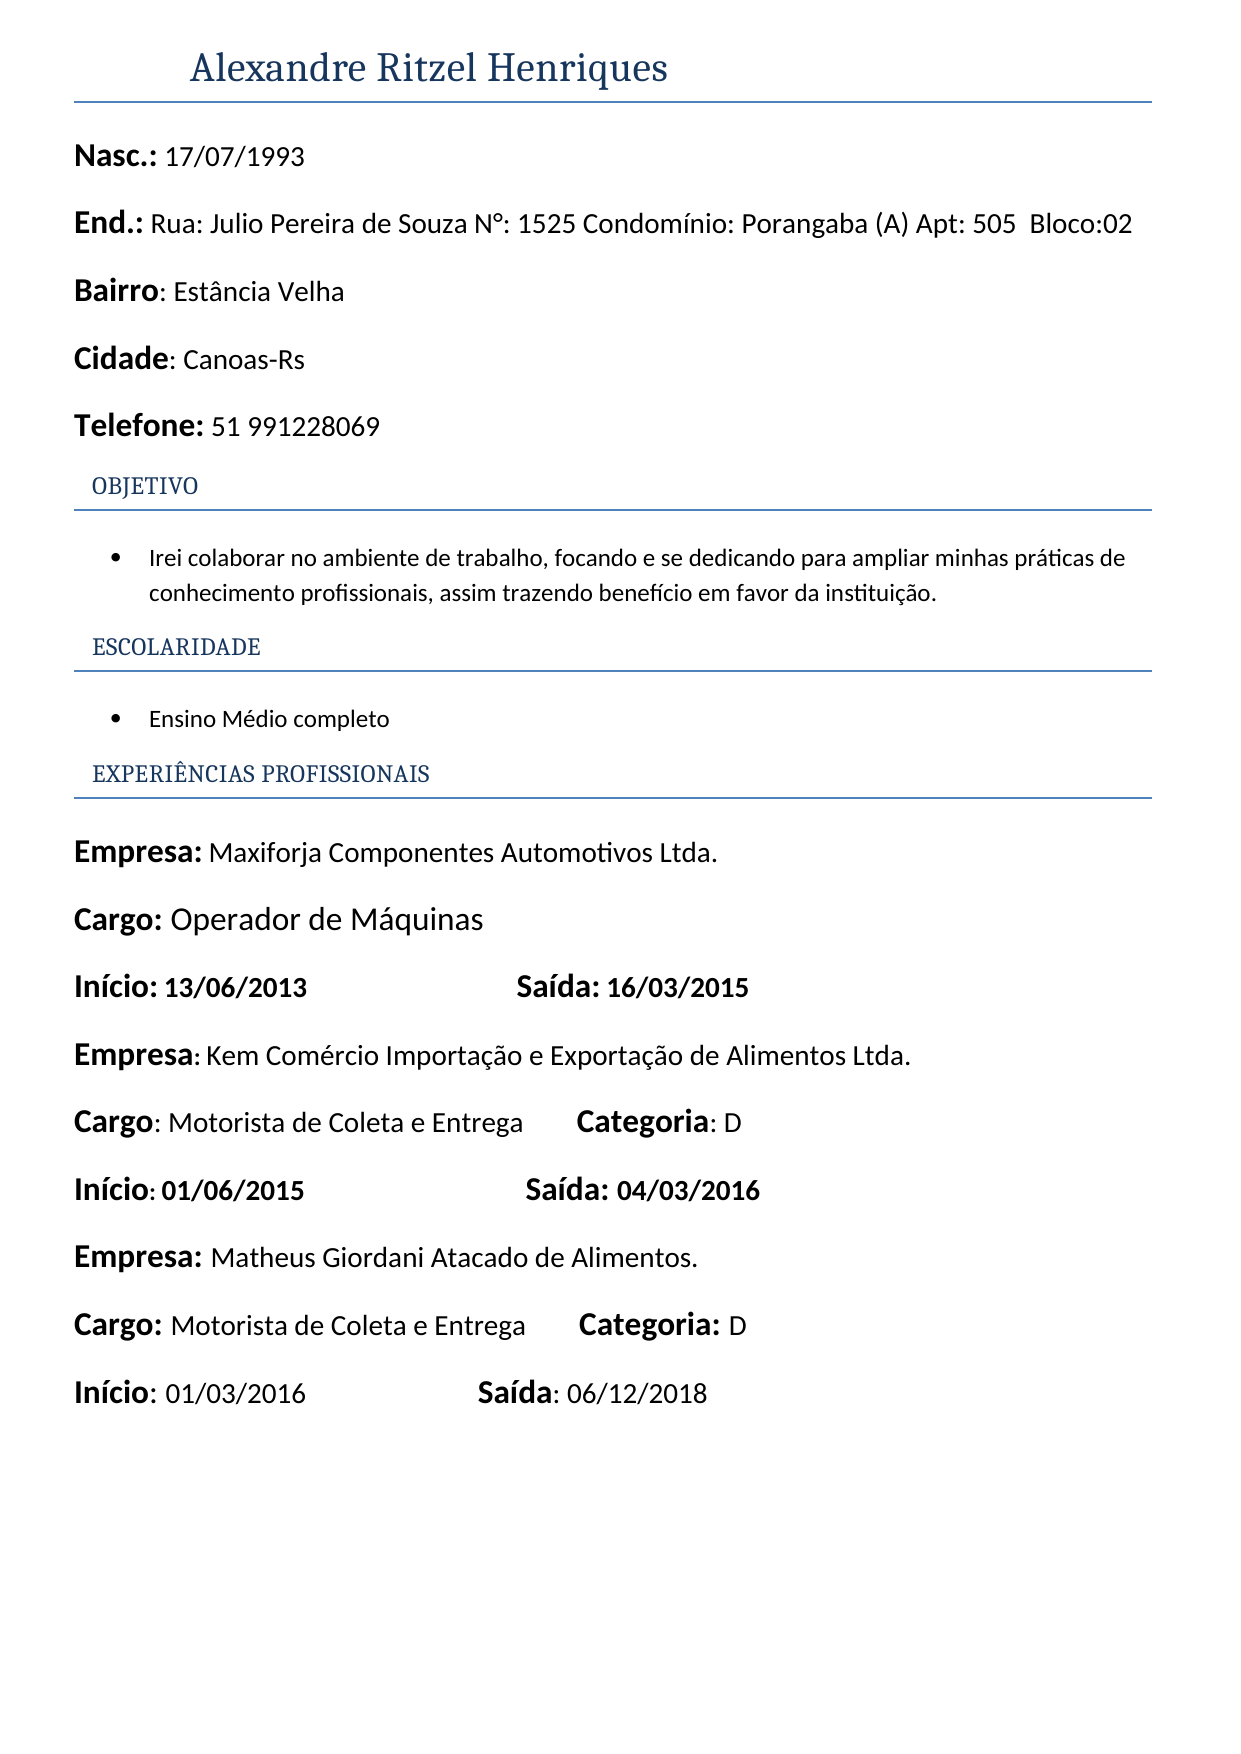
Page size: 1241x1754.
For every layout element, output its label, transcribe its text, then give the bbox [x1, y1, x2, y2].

text Cargo: Motorista de Coleta e Entrega Categoria: D [74, 1303, 1152, 1344]
text Cidade: Canoas-Rs [74, 337, 1152, 377]
text Empresa: Matheus Giordani Atacado de Alimentos. [74, 1236, 1152, 1276]
text Início: 01/06/2015 Saída: 04/03/2016 [74, 1168, 1152, 1209]
text Empresa: Maxiforja Componentes Automotivos Ltda. [74, 830, 1152, 871]
text Bairro: Estância Velha [74, 269, 1152, 310]
title Alexandre Ritzel Henriques [74, 44, 1152, 101]
text Cargo: Motorista de Coleta e Entrega Categoria: D [74, 1100, 1152, 1141]
title OBJETIVO [74, 472, 1152, 509]
text Nasc.: 17/07/1993 [74, 134, 1152, 175]
text Telefone: 51 991228069 [74, 404, 1152, 445]
text Empresa: Kem Comércio Importação e Exportação de Alimentos Ltda. [74, 1033, 1152, 1073]
list Irei colaborar no ambiente de trabalho, focando e se dedicando para ampliar minhas práticas de conhecimento profissionais, assim trazendo benefício em favor da instituição. [111, 542, 1152, 608]
title EXPERIÊNCIAS PROFISSIONAIS [74, 759, 1152, 797]
list Ensino Médio completo [111, 704, 1152, 734]
text End.: Rua: Julio Pereira de Souza N°: 1525 Condomínio: Porangaba (A) Apt: 505 Bloco:02 [74, 202, 1152, 242]
text Cargo: Operador de Máquinas [74, 897, 1152, 938]
title ESCOLARIDADE [74, 633, 1152, 670]
text Início: 01/03/2016 Saída: 06/12/2018 [74, 1371, 1152, 1411]
text Início: 13/06/2013 Saída: 16/03/2015 [74, 965, 1152, 1006]
